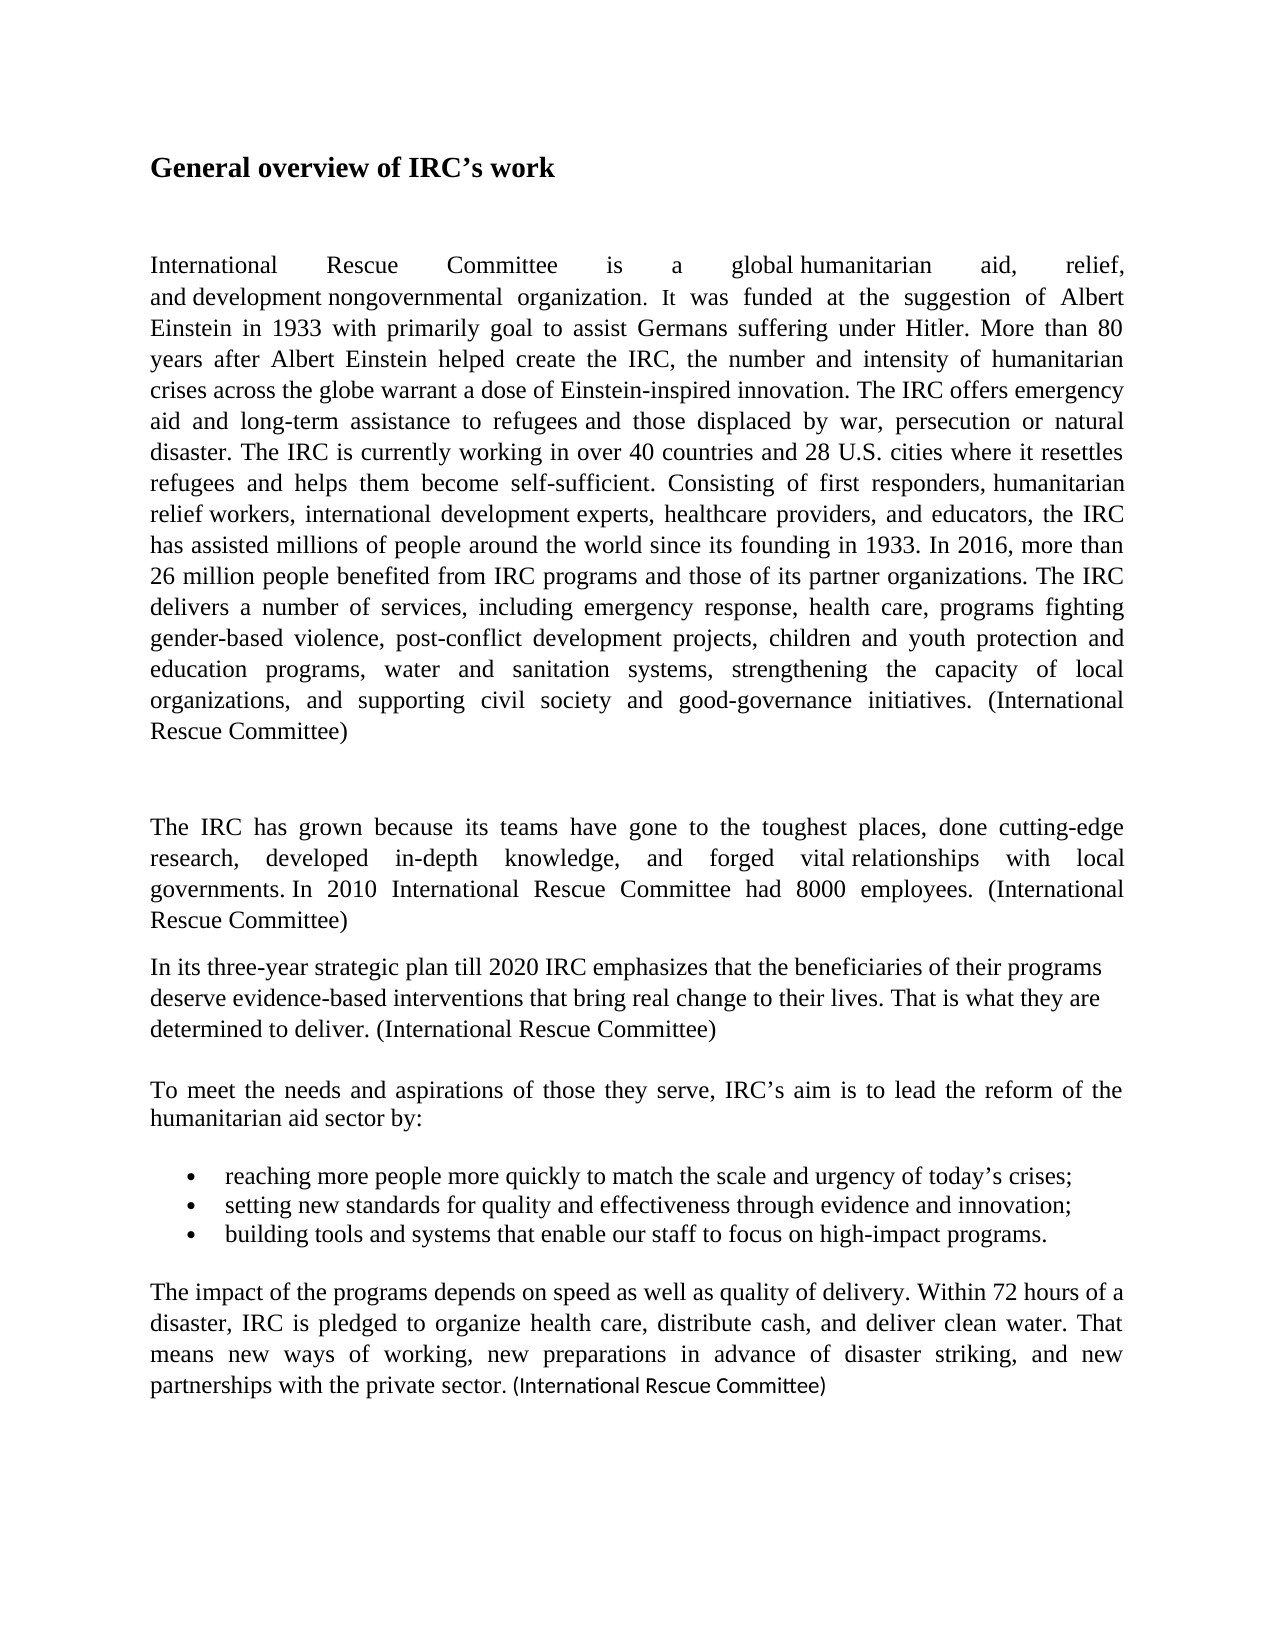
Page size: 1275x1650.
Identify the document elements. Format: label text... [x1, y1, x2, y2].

text International Rescue Committee is a global humanitarian aid, relief, and development nongovernmental organization. It was funded at the suggestion of Albert Einstein in 1933 with primarily goal to assist Germans suffering under Hitler. More than 80 years after Albert Einstein helped create the IRC, the number and intensity of humanitarian crises across the globe warrant a dose of Einstein-inspired innovation. The IRC offers emergency aid and long-term assistance to refugees and those displaced by war, persecution or natural disaster. The IRC is currently working in over 40 countries and 28 U.S. cities where it resettles refugees and helps them become self-sufficient. Consisting of first responders, humanitarian relief workers, international development experts, healthcare providers, and educators, the IRC has assisted millions of people around the world since its founding in 1933. In 2016, more than 26 million people benefited from IRC programs and those of its partner organizations. The IRC delivers a number of services, including emergency response, health care, programs fighting gender-based violence, post-conflict development projects, children and youth protection and education programs, water and sanitation systems, strengthening the capacity of local organizations, and supporting civil society and good-governance initiatives. (International Rescue Committee) [150, 251, 1125, 745]
text To meet the needs and aspirations of those they serve, IRC’s aim is to lead the reform of the humanitarian aid sector by: [150, 1075, 1125, 1132]
list setting new standards for quality and effectiveness through evidence and innovation; [187, 1190, 1125, 1219]
text In its three-year strategic plan till 2020 IRC emphasizes that the beneficiaries of their programs deserve evidence-based interventions that bring real change to their lives. That is what they are determined to deliver. (International Rescue Committee) [150, 952, 1125, 1043]
text The impact of the programs depends on speed as well as quality of delivery. Within 72 hours of a disaster, IRC is pledged to organize health care, distribute cash, and deliver clean water. That means new ways of working, new preparations in advance of disaster striking, and new partnerships with the private sector. (International Rescue Committee) [150, 1277, 1125, 1399]
text The IRC has grown because its teams have gone to the toughest places, done cutting-edge research, developed in-depth knowledge, and forged vital relationships with local governments. In 2010 International Rescue Committee had 8000 employees. (International Rescue Committee) [150, 812, 1125, 933]
list building tools and systems that enable our staff to focus on high-impact programs. [187, 1219, 1125, 1248]
text General overview of IRC’s work [150, 150, 1125, 183]
list reaching more people more quickly to match the scale and urgency of today’s crises; [187, 1161, 1125, 1190]
